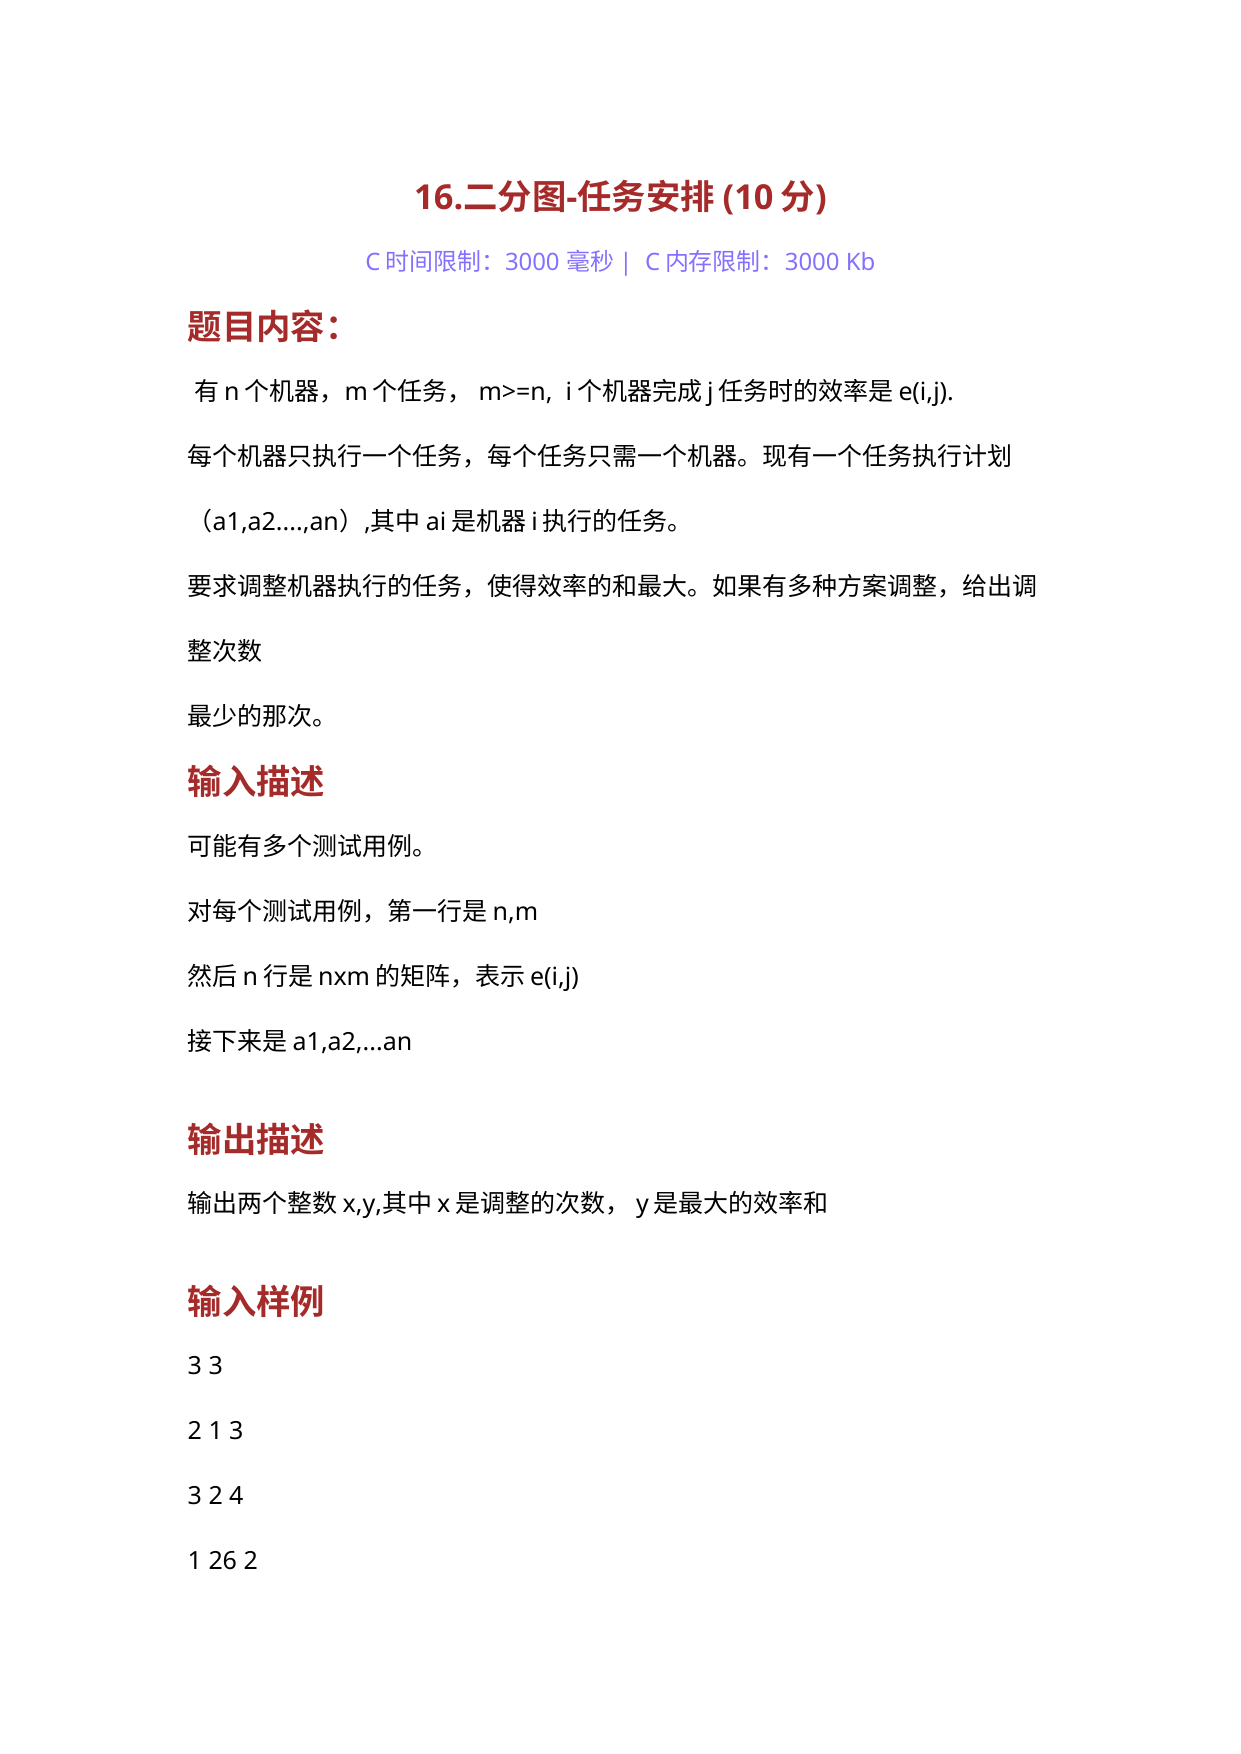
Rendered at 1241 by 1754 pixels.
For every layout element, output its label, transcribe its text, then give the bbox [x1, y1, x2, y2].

text 每个机器只执行一个任务，每个任务只需一个机器。现有一个任务执行计划 [187, 422, 1053, 487]
text 最少的那次。 [187, 682, 1053, 747]
text 输出描述 [187, 1104, 1053, 1169]
text 有n个机器，m个任务， m>=n, i个机器完成j任务时的效率是e(i,j). [187, 357, 1053, 422]
text 可能有多个测试用例。 [187, 812, 1053, 877]
text 题目内容： [187, 292, 1053, 357]
text 16.二分图-任务安排 (10分) [187, 162, 1053, 227]
text 输入样例 [187, 1267, 1053, 1332]
text （a1,a2....,an）,其中ai是机器i执行的任务。 [187, 487, 1053, 552]
text 3 2 4 [187, 1462, 1053, 1527]
text 3 3 [187, 1332, 1053, 1397]
text C时间限制：3000 毫秒 | C内存限制：3000 Kb [187, 227, 1053, 292]
text 输出两个整数x,y,其中x是调整的次数， y是最大的效率和 [187, 1169, 1053, 1234]
text 2 1 3 [187, 1397, 1053, 1462]
text 要求调整机器执行的任务，使得效率的和最大。如果有多种方案调整，给出调整次数 [187, 552, 1053, 682]
text 对每个测试用例，第一行是n,m [187, 877, 1053, 942]
text 1 26 2 [187, 1527, 1053, 1592]
text 接下来是a1,a2,...an [187, 1007, 1053, 1072]
text 然后n行是nxm的矩阵，表示e(i,j) [187, 942, 1053, 1007]
text 输入描述 [187, 747, 1053, 812]
